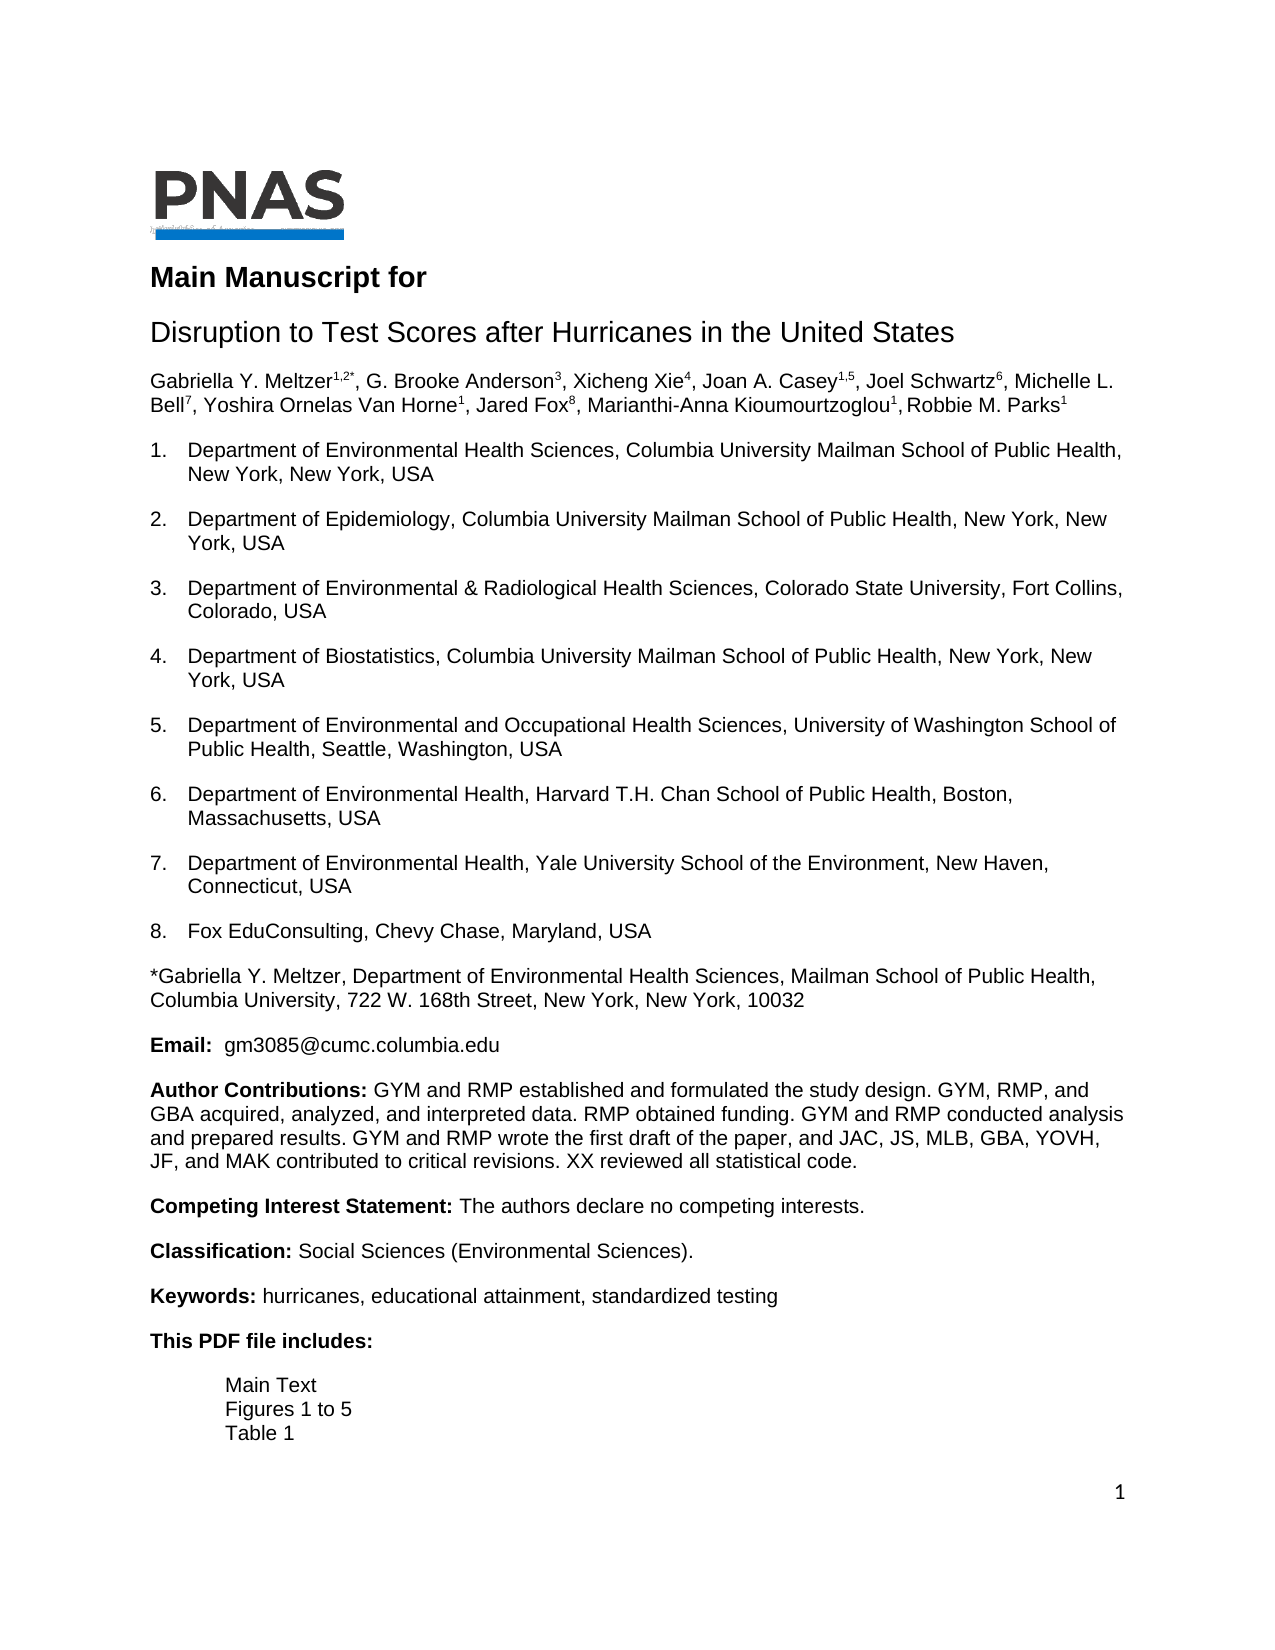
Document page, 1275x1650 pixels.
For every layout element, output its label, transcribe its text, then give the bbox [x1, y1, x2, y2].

list Department of Environmental and Occupational Health Sciences, University of Washington School of Public Health, Seattle, Washington, USA [150, 713, 1125, 761]
text Competing Interest Statement: The authors declare no competing interests. [150, 1194, 1125, 1218]
text Main Text [225, 1373, 1125, 1397]
text Table 1 [225, 1421, 1125, 1445]
text *Gabriella Y. Meltzer, Department of Environmental Health Sciences, Mailman School of Public Health, Columbia University, 722 W. 168th Street, New York, New York, 10032 [150, 964, 1125, 1012]
text Email: gm3085@cumc.columbia.edu [150, 1033, 1125, 1057]
picture [150, 170, 347, 240]
text Classification: Social Sciences (Environmental Sciences). [150, 1239, 1125, 1263]
list Fox EduConsulting, Chevy Chase, Maryland, USA [150, 919, 1125, 943]
text Keywords: hurricanes, educational attainment, standardized testing [150, 1284, 1125, 1308]
list Department of Epidemiology, Columbia University Mailman School of Public Health, New York, New York, USA [150, 507, 1125, 554]
text Author Contributions: GYM and RMP established and formulated the study design. GYM, RMP, and GBA acquired, analyzed, and interpreted data. RMP obtained funding. GYM and RMP conducted analysis and prepared results. GYM and RMP wrote the first draft of the paper, and JAC, JS, MLB, GBA, YOVH, JF, and MAK contributed to critical revisions. XX reviewed all statistical code. [150, 1077, 1125, 1173]
list Department of Environmental Health, Yale University School of the Environment, New Haven, Connecticut, USA [150, 850, 1125, 898]
text Main Manuscript for [150, 260, 1125, 294]
list Department of Environmental Health, Harvard T.H. Chan School of Public Health, Boston, Massachusetts, USA [150, 782, 1125, 829]
text Figures 1 to 5 [225, 1397, 1125, 1421]
list Department of Biostatistics, Columbia University Mailman School of Public Health, New York, New York, USA [150, 644, 1125, 692]
list Department of Environmental & Radiological Health Sciences, Colorado State University, Fort Collins, Colorado, USA [150, 575, 1125, 623]
text Gabriella Y. Meltzer1,2*, G. Brooke Anderson3, Xicheng Xie4, Joan A. Casey1,5, Joel Schwartz6, Michelle L. Bell7, Yoshira Ornelas Van Horne1, Jared Fox8, Marianthi-Anna Kioumourtzoglou1, Robbie M. Parks1 [150, 369, 1125, 417]
list Department of Environmental Health Sciences, Columbia University Mailman School of Public Health, New York, New York, USA [150, 438, 1125, 486]
text Disruption to Test Scores after Hurricanes in the United States [150, 315, 1125, 348]
text This PDF file includes: [150, 1328, 1125, 1352]
